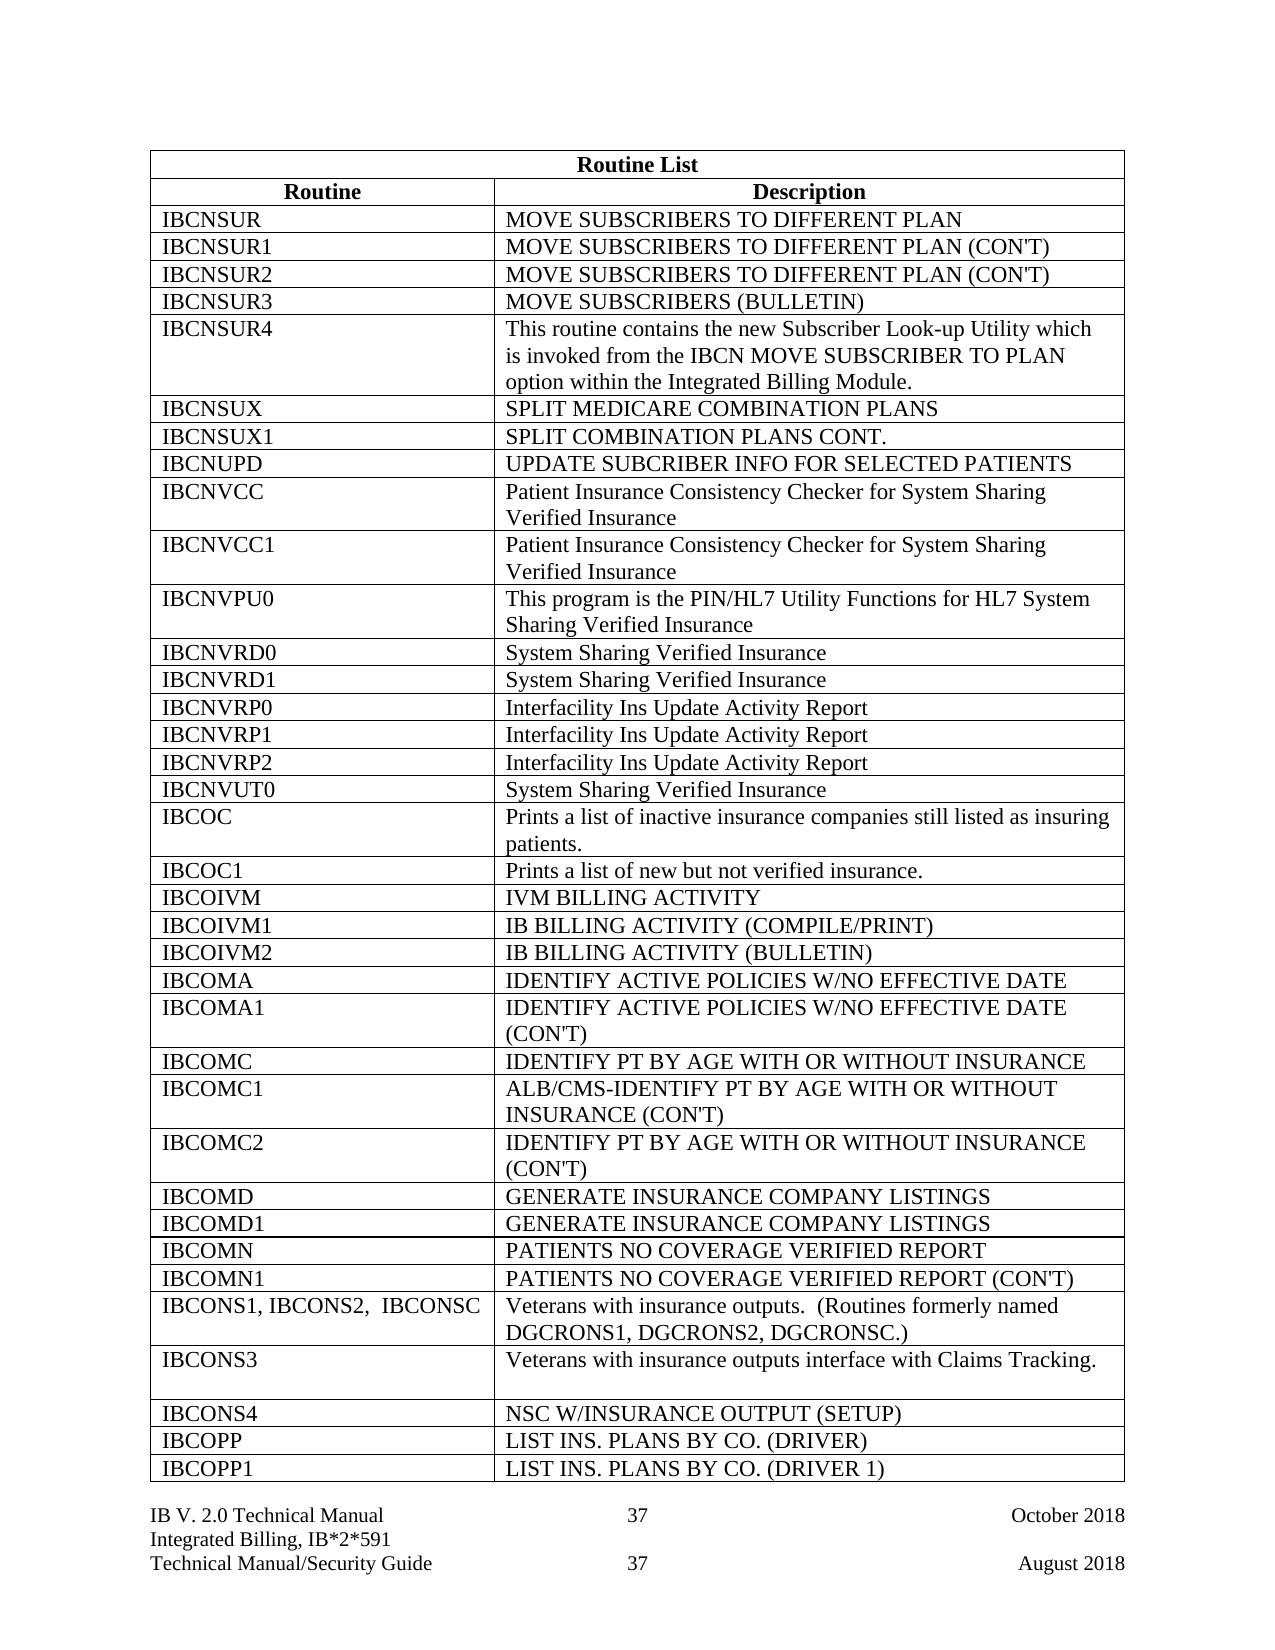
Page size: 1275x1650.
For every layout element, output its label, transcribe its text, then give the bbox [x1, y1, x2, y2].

table_cell Interfacility Ins Update Activity Report [495, 694, 1124, 720]
table_cell IBCOC [151, 803, 494, 856]
table_cell LIST INS. PLANS BY CO. (DRIVER 1) [495, 1455, 1124, 1481]
table_header Routine List [151, 151, 1124, 177]
table_cell IBCOIVM [151, 885, 494, 911]
table_cell IBCNSUR3 [151, 288, 494, 314]
table_cell PATIENTS NO COVERAGE VERIFIED REPORT (CON'T) [495, 1265, 1124, 1291]
table_cell Patient Insurance Consistency Checker for System Sharing Verified Insurance [495, 531, 1124, 584]
table_cell IBCOIVM1 [151, 912, 494, 938]
table_cell IBCNSUX [151, 396, 494, 422]
table_cell ALB/CMS-IDENTIFY PT BY AGE WITH OR WITHOUT INSURANCE (CON'T) [495, 1075, 1124, 1128]
table_cell GENERATE INSURANCE COMPANY LISTINGS [495, 1210, 1124, 1236]
table_cell Veterans with insurance outputs interface with Claims Tracking. [495, 1346, 1124, 1399]
table_cell IBCNVCC [151, 478, 494, 530]
table_cell This routine contains the new Subscriber Look-up Utility which is invoked from the IBCN MOVE SUBSCRIBER TO PLAN option within the Integrated Billing Module. [495, 315, 1124, 394]
table_cell Interfacility Ins Update Activity Report [495, 721, 1124, 747]
table_cell IBCNVRP0 [151, 694, 494, 720]
table_cell IBCNSUR4 [151, 315, 494, 394]
table_cell IBCNUPD [151, 450, 494, 477]
table_cell IBCOC1 [151, 857, 494, 883]
table_cell This program is the PIN/HL7 Utility Functions for HL7 System Sharing Verified Insurance [495, 585, 1124, 638]
table_cell IBCNSUR [151, 206, 494, 232]
table_cell LIST INS. PLANS BY CO. (DRIVER) [495, 1427, 1124, 1453]
table_cell NSC W/INSURANCE OUTPUT (SETUP) [495, 1400, 1124, 1426]
table_cell IDENTIFY PT BY AGE WITH OR WITHOUT INSURANCE [495, 1048, 1124, 1074]
table_cell IBCOMC2 [151, 1129, 494, 1182]
table_cell IBCNVRD1 [151, 666, 494, 693]
table_cell System Sharing Verified Insurance [495, 666, 1124, 693]
table_cell IBCONS3 [151, 1346, 494, 1399]
table_cell MOVE SUBSCRIBERS TO DIFFERENT PLAN (CON'T) [495, 261, 1124, 287]
table_cell IBCNVUT0 [151, 776, 494, 802]
table_cell Prints a list of new but not verified insurance. [495, 857, 1124, 883]
table_cell IB BILLING ACTIVITY (COMPILE/PRINT) [495, 912, 1124, 938]
table_cell IDENTIFY ACTIVE POLICIES W/NO EFFECTIVE DATE (CON'T) [495, 994, 1124, 1047]
table_cell IBCNVRP2 [151, 749, 494, 775]
table_cell IBCOPP [151, 1427, 494, 1453]
table_cell IBCOMN1 [151, 1265, 494, 1291]
table_cell UPDATE SUBCRIBER INFO FOR SELECTED PATIENTS [495, 450, 1124, 477]
table_cell Interfacility Ins Update Activity Report [495, 749, 1124, 775]
table_cell IBCONS1, IBCONS2, IBCONSC [151, 1292, 494, 1345]
table_cell System Sharing Verified Insurance [495, 639, 1124, 665]
table_cell IBCNSUR2 [151, 261, 494, 287]
table_cell IB BILLING ACTIVITY (BULLETIN) [495, 939, 1124, 966]
table_cell Description [495, 179, 1124, 205]
table_cell SPLIT MEDICARE COMBINATION PLANS [495, 396, 1124, 422]
table_cell MOVE SUBSCRIBERS (BULLETIN) [495, 288, 1124, 314]
table_cell IBCOPP1 [151, 1455, 494, 1481]
table_cell IBCOMD1 [151, 1210, 494, 1236]
table_cell IBCOMC1 [151, 1075, 494, 1128]
table_cell Routine [151, 179, 494, 205]
table_cell IBCNVRP1 [151, 721, 494, 747]
table_cell IBCONS4 [151, 1400, 494, 1426]
table_cell IBCNVCC1 [151, 531, 494, 584]
table_cell IBCNVRD0 [151, 639, 494, 665]
table_cell IBCNSUR1 [151, 233, 494, 259]
table_cell Patient Insurance Consistency Checker for System Sharing Verified Insurance [495, 478, 1124, 530]
table_cell IBCOMC [151, 1048, 494, 1074]
table_cell IBCNSUX1 [151, 423, 494, 449]
table_cell IDENTIFY ACTIVE POLICIES W/NO EFFECTIVE DATE [495, 967, 1124, 993]
table_cell MOVE SUBSCRIBERS TO DIFFERENT PLAN (CON'T) [495, 233, 1124, 259]
table_cell MOVE SUBSCRIBERS TO DIFFERENT PLAN [495, 206, 1124, 232]
table_cell IBCOMA1 [151, 994, 494, 1047]
table_cell SPLIT COMBINATION PLANS CONT. [495, 423, 1124, 449]
table_cell IDENTIFY PT BY AGE WITH OR WITHOUT INSURANCE (CON'T) [495, 1129, 1124, 1182]
table_cell Veterans with insurance outputs. (Routines formerly named DGCRONS1, DGCRONS2, DGCRONSC.) [495, 1292, 1124, 1345]
table_cell IBCOIVM2 [151, 939, 494, 966]
table_cell Prints a list of inactive insurance companies still listed as insuring patients. [495, 803, 1124, 856]
table_cell IBCNVPU0 [151, 585, 494, 638]
table_cell IBCOMA [151, 967, 494, 993]
table_cell IBCOMN [151, 1238, 494, 1264]
table_cell IBCOMD [151, 1183, 494, 1209]
table_cell System Sharing Verified Insurance [495, 776, 1124, 802]
table_cell PATIENTS NO COVERAGE VERIFIED REPORT [495, 1238, 1124, 1264]
table_cell GENERATE INSURANCE COMPANY LISTINGS [495, 1183, 1124, 1209]
table_cell IVM BILLING ACTIVITY [495, 885, 1124, 911]
